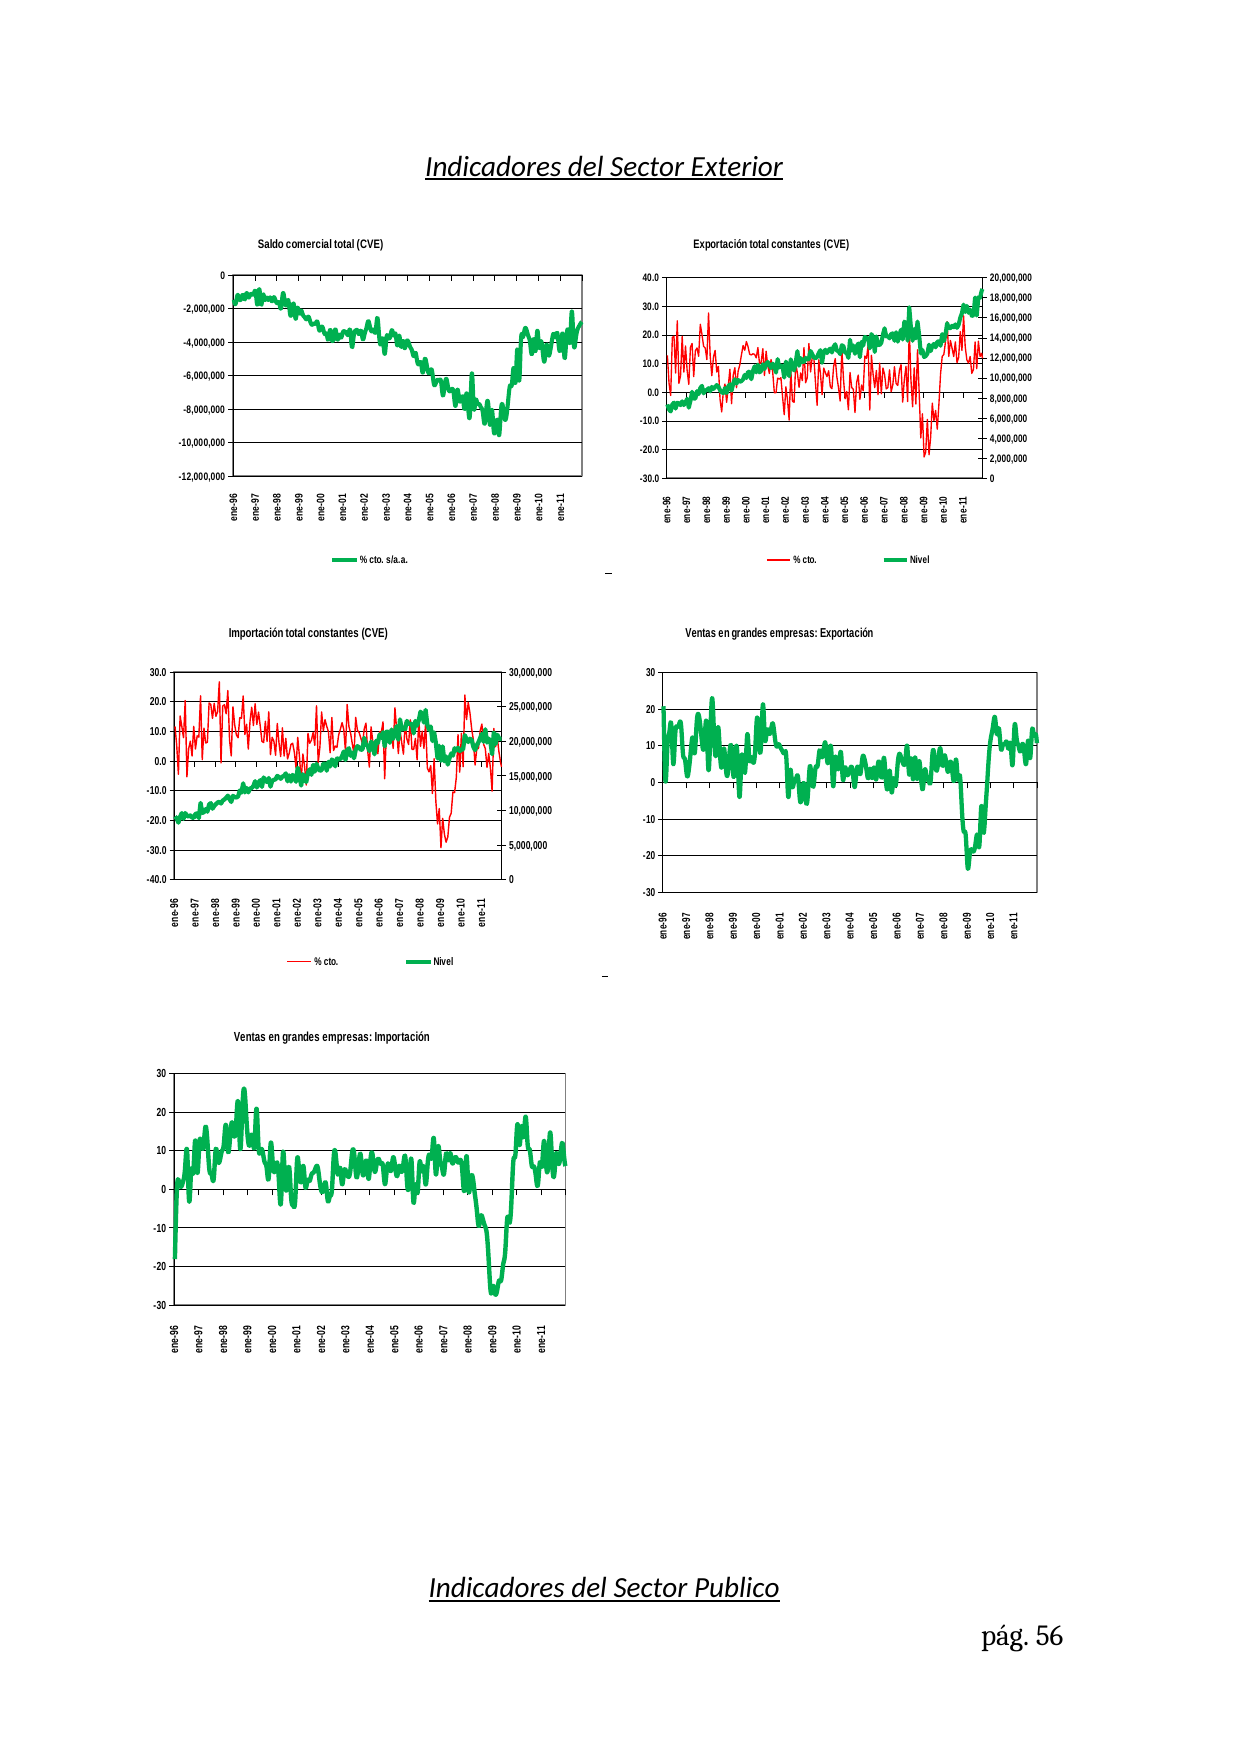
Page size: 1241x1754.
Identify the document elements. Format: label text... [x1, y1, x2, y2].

text Indicadores del Sector Publico [118, 1569, 1093, 1605]
text Indicadores del Sector Exterior [118, 148, 1093, 183]
